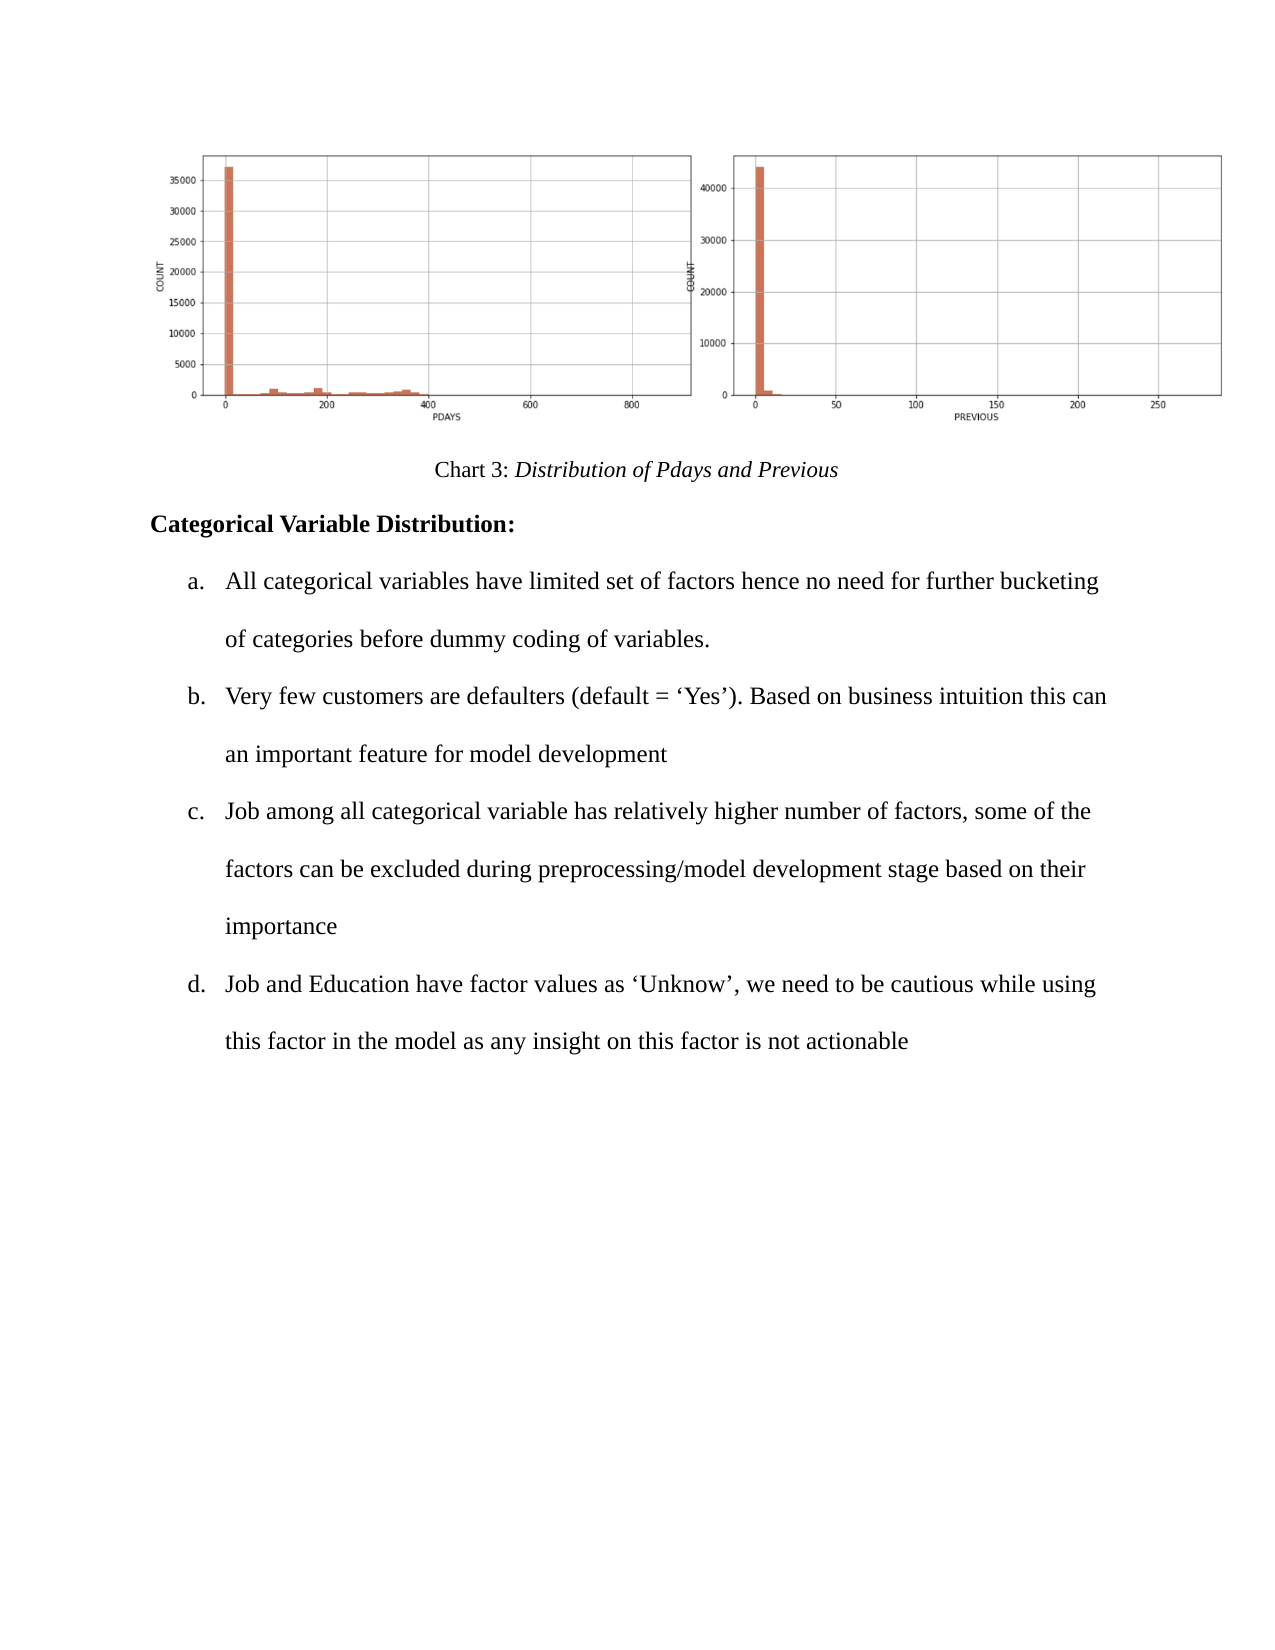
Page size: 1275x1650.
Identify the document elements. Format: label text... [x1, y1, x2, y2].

list Job among all categorical variable has relatively higher number of factors, some of the factors can be excluded during preprocessing/model development stage based on their importance [187, 796, 1125, 940]
text Categorical Variable Distribution: [150, 509, 1125, 537]
picture [150, 150, 1225, 428]
list Very few customers are defaulters (default = ‘Yes’). Based on business intuition this can an important feature for model development [187, 681, 1125, 767]
list Job and Education have factor values as ‘Unknow’, we need to be cautious while using this factor in the model as any insight on this factor is not actionable [187, 969, 1125, 1055]
list All categorical variables have limited set of factors hence no need for further bucketing of categories before dummy coding of variables. [187, 566, 1125, 652]
text Chart 3: Distribution of Pdays and Previous [150, 456, 1125, 482]
